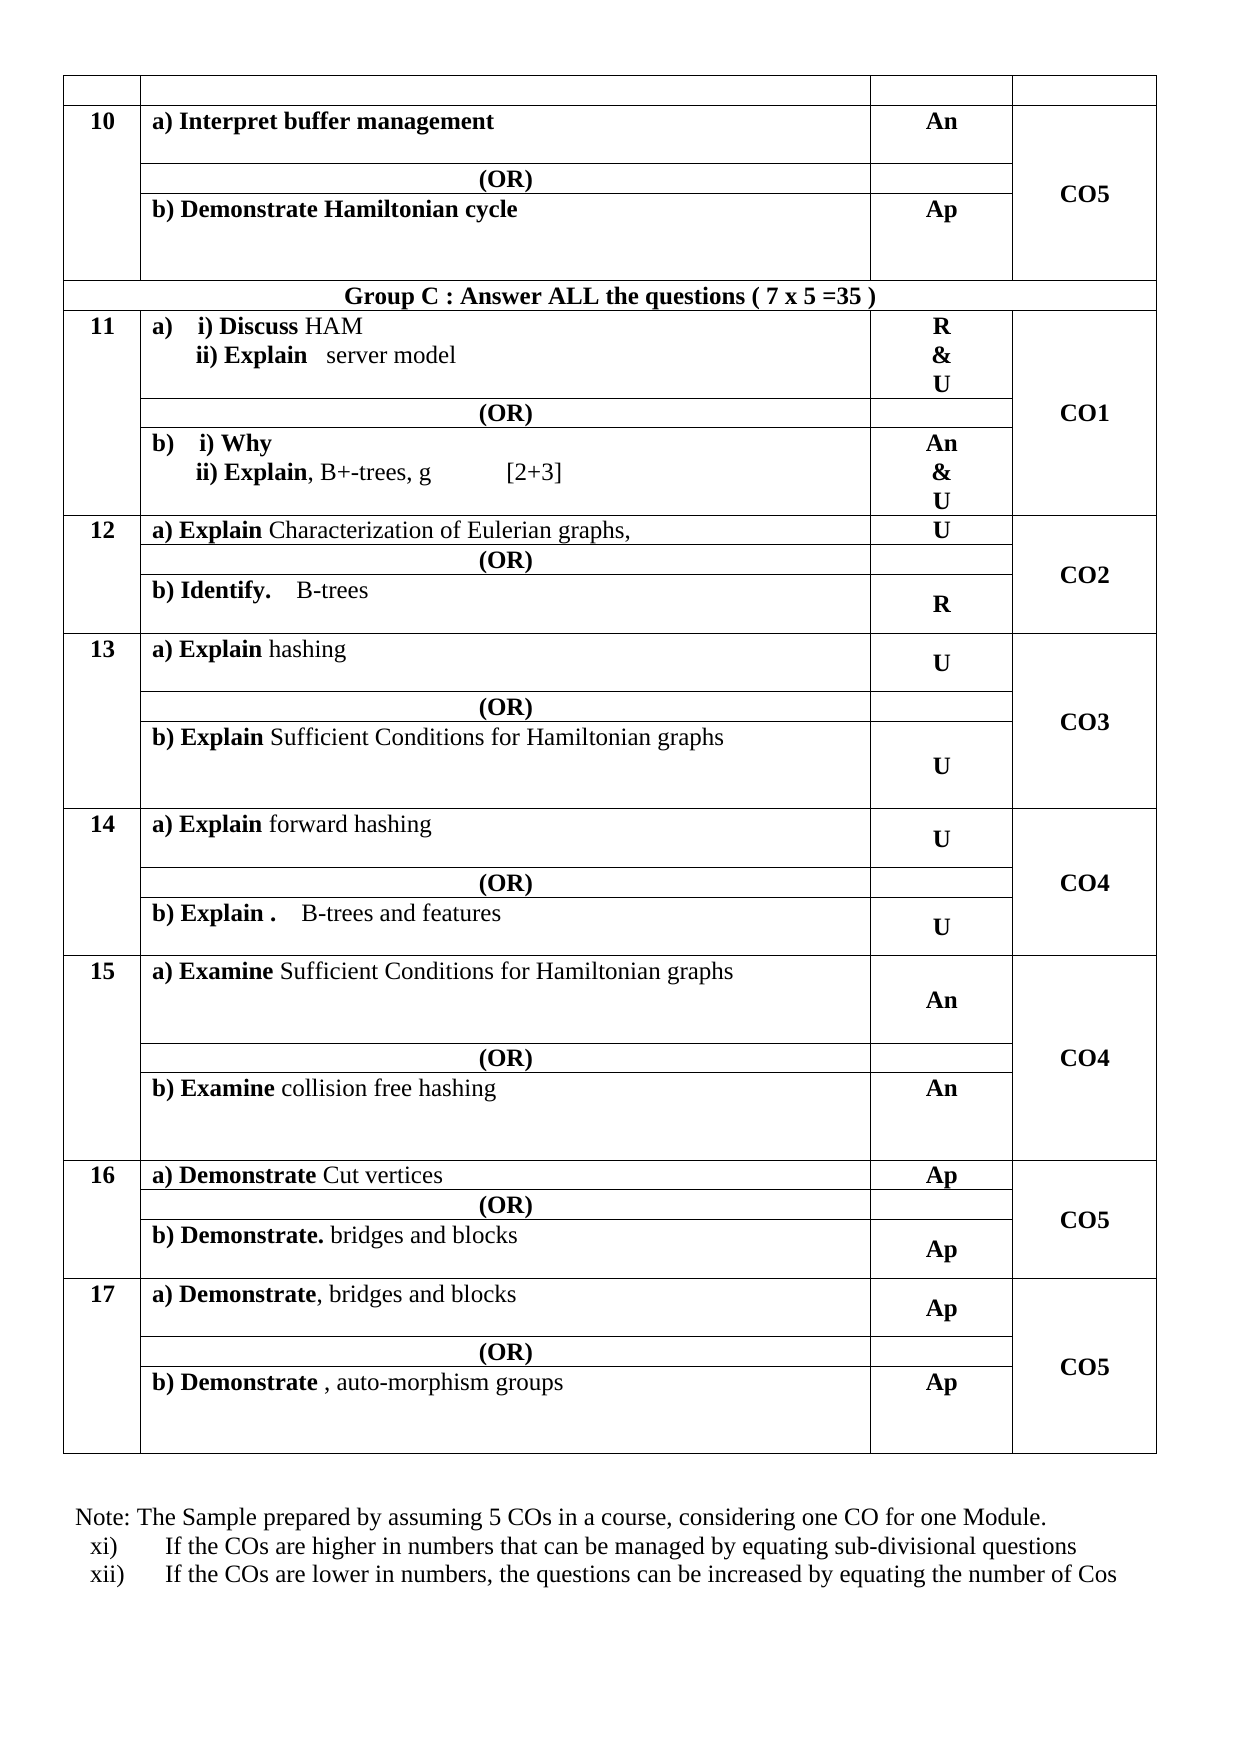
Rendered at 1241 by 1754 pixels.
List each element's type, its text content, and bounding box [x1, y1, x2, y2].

text Note: The Sample prepared by assuming 5 COs in a course, considering one CO for one Module. [75, 1502, 1165, 1531]
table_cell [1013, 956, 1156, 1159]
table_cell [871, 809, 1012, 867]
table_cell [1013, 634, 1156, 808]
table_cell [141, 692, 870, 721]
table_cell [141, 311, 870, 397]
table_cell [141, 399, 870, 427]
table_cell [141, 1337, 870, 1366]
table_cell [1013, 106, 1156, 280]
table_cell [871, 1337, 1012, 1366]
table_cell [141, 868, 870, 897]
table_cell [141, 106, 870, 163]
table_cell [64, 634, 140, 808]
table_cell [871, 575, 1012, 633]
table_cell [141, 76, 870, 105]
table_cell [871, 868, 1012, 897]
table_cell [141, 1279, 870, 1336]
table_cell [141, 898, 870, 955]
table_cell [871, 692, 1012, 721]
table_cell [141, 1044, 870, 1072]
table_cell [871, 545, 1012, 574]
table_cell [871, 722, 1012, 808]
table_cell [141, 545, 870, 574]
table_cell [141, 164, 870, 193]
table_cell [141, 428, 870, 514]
list If the COs are lower in numbers, the questions can be increased by equating the number of Cos [90, 1559, 1165, 1588]
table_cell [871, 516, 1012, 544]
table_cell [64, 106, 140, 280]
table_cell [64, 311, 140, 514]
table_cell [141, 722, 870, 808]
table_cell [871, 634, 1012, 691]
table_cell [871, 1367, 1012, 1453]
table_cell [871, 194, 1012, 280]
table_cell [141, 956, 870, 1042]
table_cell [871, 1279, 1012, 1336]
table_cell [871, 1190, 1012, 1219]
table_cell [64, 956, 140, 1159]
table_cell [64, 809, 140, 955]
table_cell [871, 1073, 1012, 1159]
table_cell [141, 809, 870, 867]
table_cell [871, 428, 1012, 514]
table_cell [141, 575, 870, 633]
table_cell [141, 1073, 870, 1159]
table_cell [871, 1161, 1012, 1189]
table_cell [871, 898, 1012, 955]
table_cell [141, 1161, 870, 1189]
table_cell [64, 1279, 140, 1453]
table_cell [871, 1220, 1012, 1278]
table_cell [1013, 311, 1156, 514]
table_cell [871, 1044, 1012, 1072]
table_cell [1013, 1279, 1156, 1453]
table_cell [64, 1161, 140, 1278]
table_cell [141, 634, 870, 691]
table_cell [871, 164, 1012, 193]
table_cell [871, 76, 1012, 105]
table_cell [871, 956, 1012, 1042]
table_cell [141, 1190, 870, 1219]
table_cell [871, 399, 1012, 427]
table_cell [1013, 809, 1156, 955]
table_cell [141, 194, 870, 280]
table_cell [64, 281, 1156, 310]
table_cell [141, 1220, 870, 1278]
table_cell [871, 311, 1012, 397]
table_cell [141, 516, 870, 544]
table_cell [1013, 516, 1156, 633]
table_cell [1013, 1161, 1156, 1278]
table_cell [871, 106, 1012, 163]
list If the COs are higher in numbers that can be managed by equating sub-divisional questions [90, 1531, 1165, 1559]
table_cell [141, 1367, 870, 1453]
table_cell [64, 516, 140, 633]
